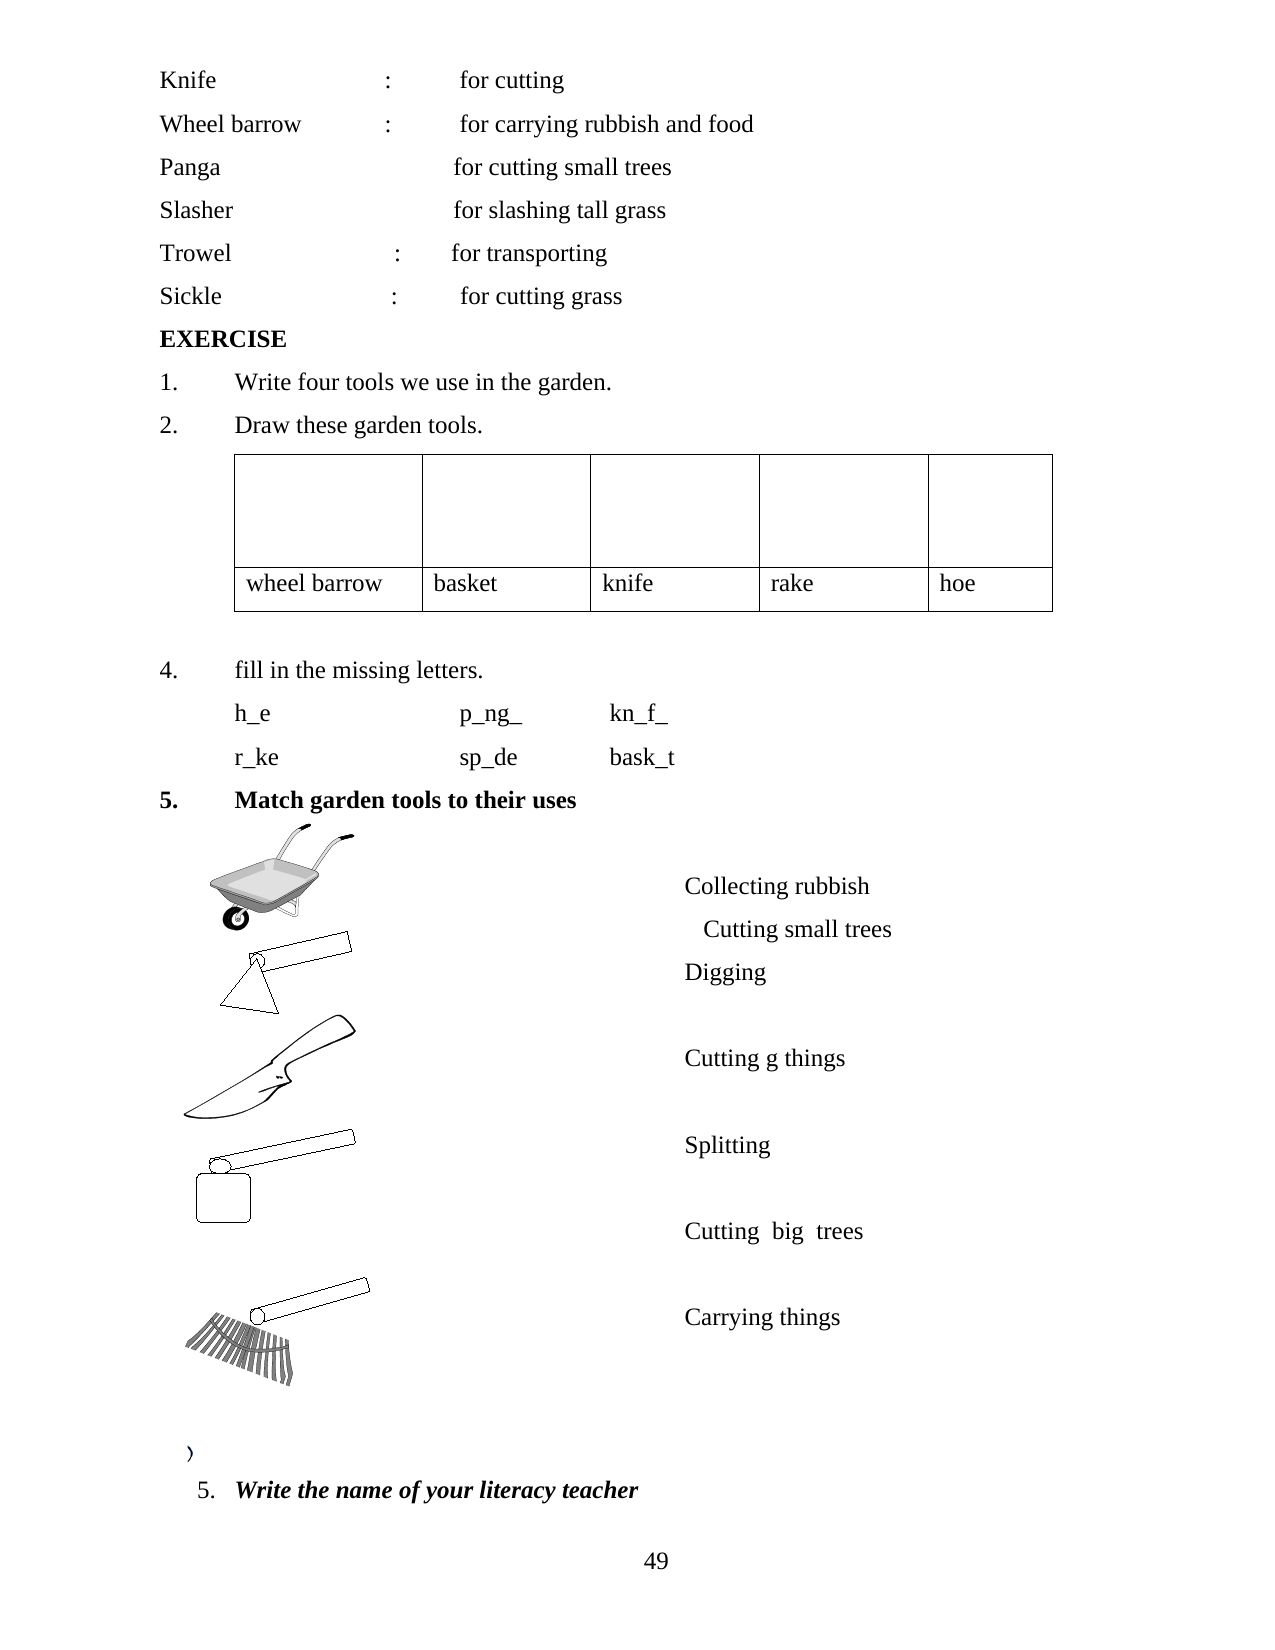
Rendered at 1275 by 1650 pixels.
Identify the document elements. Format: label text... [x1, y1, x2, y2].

text Trowel : for transporting [159, 238, 1153, 267]
text Slasher for slashing tall grass [159, 195, 1153, 224]
table_cell wheel barrow [235, 568, 422, 611]
text h_e p_ng_ kn_f_ [159, 698, 1153, 727]
text EXERCISE [159, 324, 1153, 353]
table_cell basket [423, 568, 590, 611]
text Cutting g things [609, 1043, 1153, 1072]
text 1. Write four tools we use in the garden. [159, 367, 1153, 396]
text 2. Draw these garden tools. [159, 411, 1153, 439]
table_cell knife [591, 568, 759, 611]
text Sickle : for cutting grass [159, 281, 1153, 310]
table_header [235, 455, 422, 567]
text Digging [609, 957, 1153, 986]
text Panga for cutting small trees [159, 152, 1153, 181]
text Wheel barrow : for carrying rubbish and food [159, 109, 1153, 137]
table_header [423, 455, 590, 567]
text 4. fill in the missing letters. [159, 655, 1153, 684]
text Cutting small trees [159, 914, 1153, 943]
table_header [591, 455, 759, 567]
table_header [929, 455, 1052, 567]
text 5. Match garden tools to their uses [159, 785, 1153, 813]
text Cutting big trees [609, 1216, 1153, 1245]
list Write the name of your literacy teacher [197, 1475, 1153, 1503]
text Knife : for cutting [159, 66, 1153, 94]
text Carrying things [609, 1302, 1153, 1331]
table_cell rake [760, 568, 928, 611]
text Splitting [609, 1130, 1153, 1158]
text r_ke sp_de bask_t [159, 742, 1153, 770]
text Collecting rubbish [609, 871, 1153, 900]
table_header [760, 455, 928, 567]
table_cell hoe [929, 568, 1052, 611]
